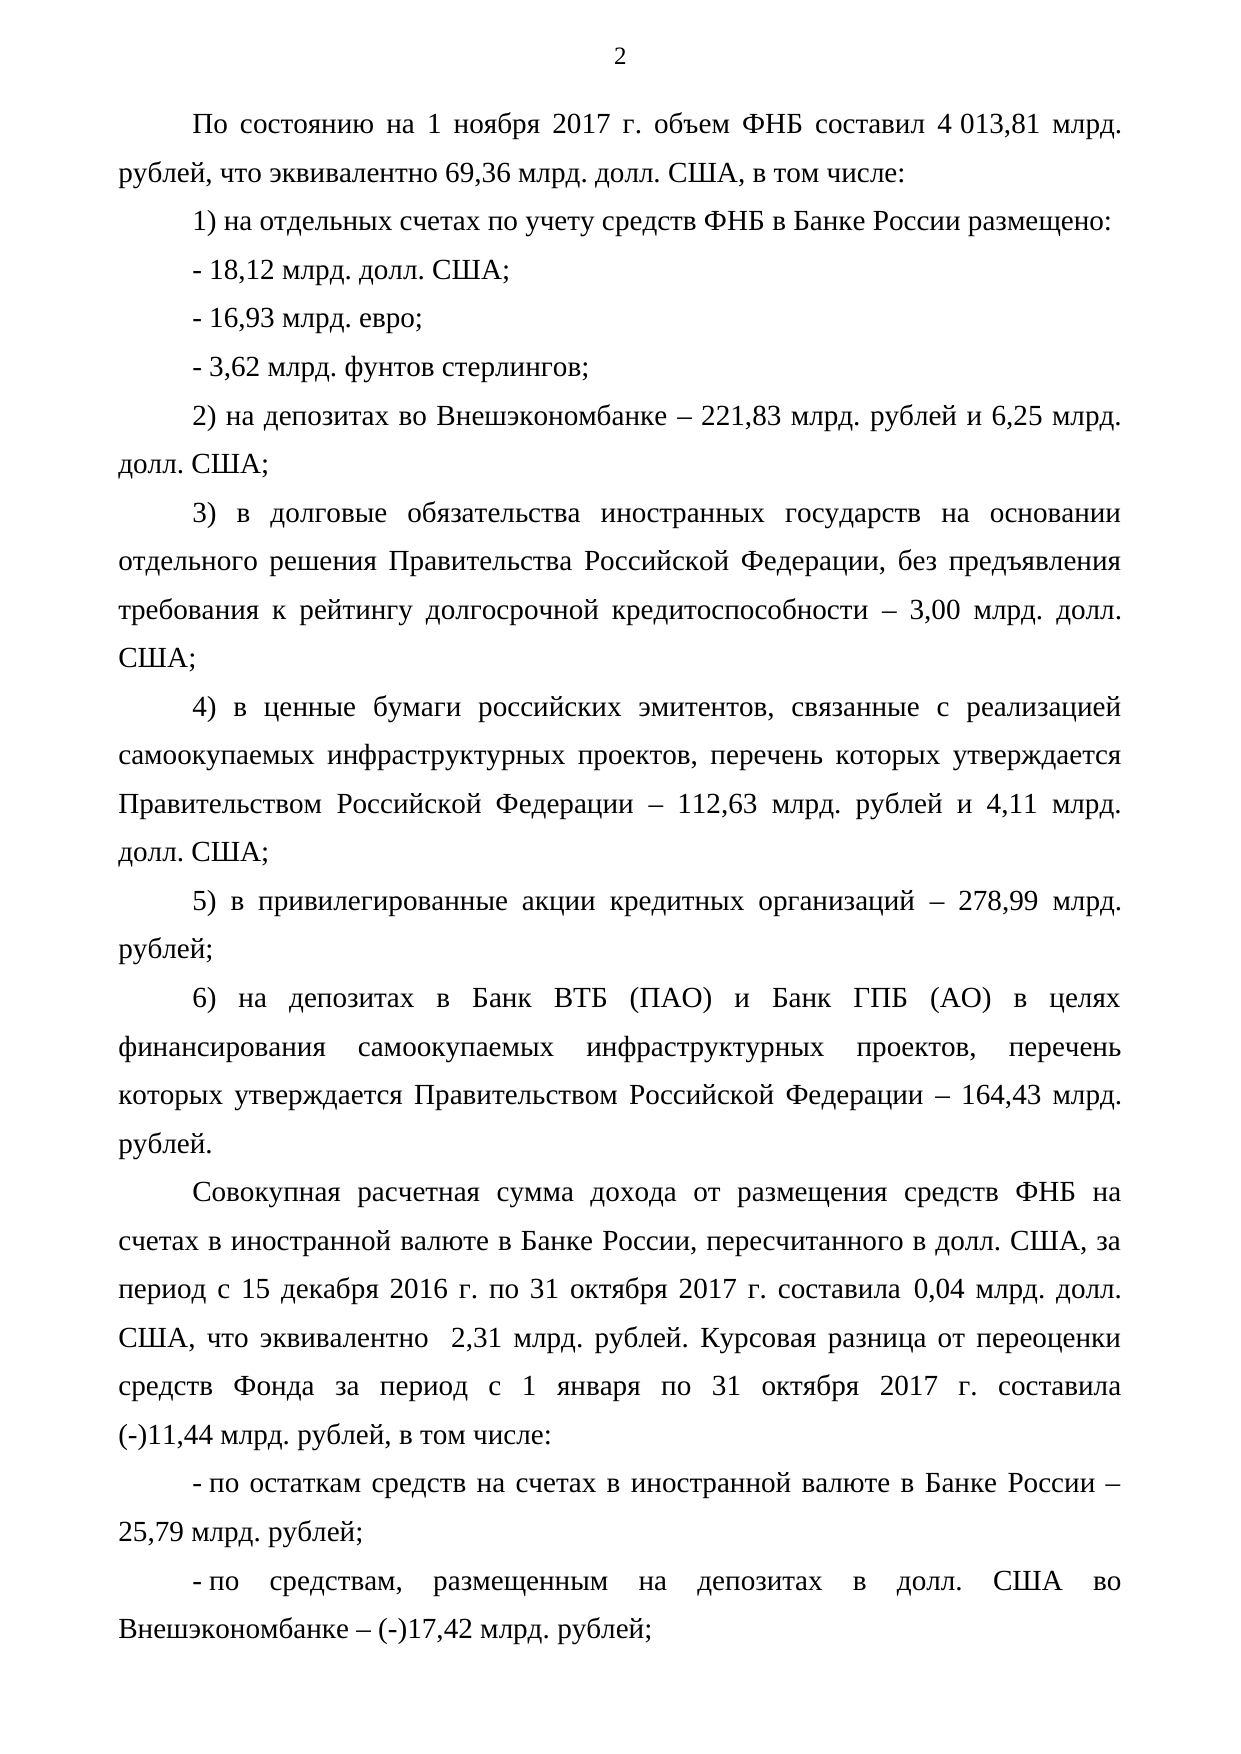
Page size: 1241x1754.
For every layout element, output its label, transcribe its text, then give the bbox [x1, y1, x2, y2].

text 3) в долговые обязательства иностранных государств на основании отдельного решения Правительства Российской Федерации, без предъявления требования к рейтингу долгосрочной кредитоспособности – 3,00 млрд. долл. США; [118, 495, 1122, 674]
text 4) в ценные бумаги российских эмитентов, связанные с реализацией самоокупаемых инфраструктурных проектов, перечень которых утверждается Правительством Российской Федерации – 112,63 млрд. рублей и 4,11 млрд. долл. США; [118, 689, 1122, 868]
text Совокупная расчетная сумма дохода от размещения средств ФНБ на счетах в иностранной валюте в Банке России, пересчитанного в долл. США, за период с 15 декабря 2016 г. по 31 октября 2017 г. составила 0,04 млрд. долл. США, что эквивалентно 2,31 млрд. рублей. Курсовая разница от переоценки средств Фонда за период с 1 января по 31 октября 2017 г. составила (-)11,44 млрд. рублей, в том числе: [118, 1174, 1122, 1451]
text 6) на депозитах в Банк ВТБ (ПАО) и Банк ГПБ (АО) в целях финансирования самоокупаемых инфраструктурных проектов, перечень которых утверждается Правительством Российской Федерации – 164,43 млрд. рублей. [118, 980, 1122, 1159]
text - по остаткам средств на счетах в иностранной валюте в Банке России – 25,79 млрд. рублей; [118, 1466, 1122, 1548]
text По состоянию на 1 ноября 2017 г. объем ФНБ составил 4 013,81 млрд. рублей, что эквивалентно 69,36 млрд. долл. США, в том числе: [118, 106, 1122, 188]
text - 16,93 млрд. евро; [192, 301, 1122, 334]
text 5) в привилегированные акции кредитных организаций – 278,99 млрд. рублей; [118, 883, 1122, 965]
text 1) на отдельных счетах по учету средств ФНБ в Банке России размещено: [118, 203, 1122, 237]
text - 3,62 млрд. фунтов стерлингов; [118, 349, 1122, 383]
text - по средствам, размещенным на депозитах в долл. США во Внешэкономбанке – (-)17,42 млрд. рублей; [118, 1563, 1122, 1645]
text - 18,12 млрд. долл. США; [192, 252, 1122, 286]
text 2) на депозитах во Внешэкономбанке – 221,83 млрд. рублей и 6,25 млрд. долл. США; [118, 398, 1122, 480]
